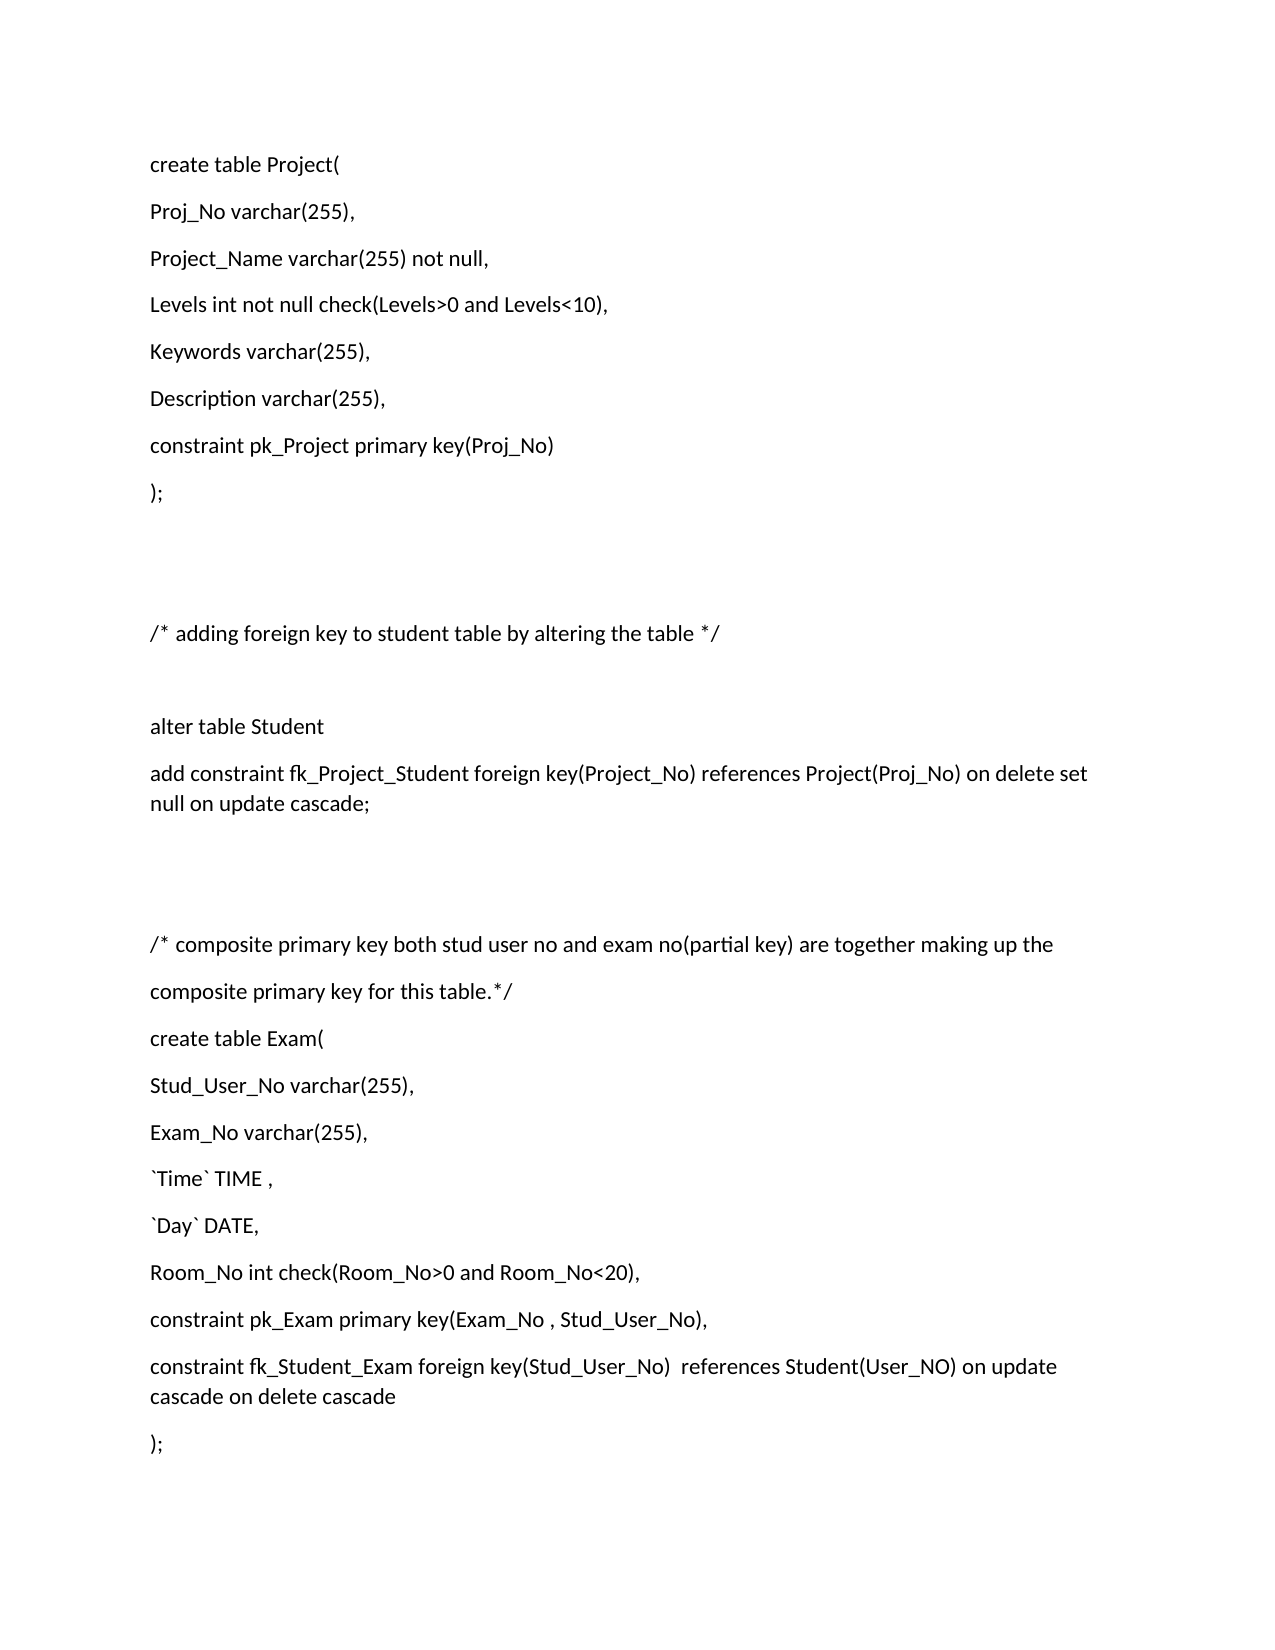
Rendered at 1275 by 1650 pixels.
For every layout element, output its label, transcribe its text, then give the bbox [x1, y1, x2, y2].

text /* adding foreign key to student table by altering the table */ [150, 619, 1125, 647]
text ); [150, 478, 1125, 506]
text `Day` DATE, [150, 1211, 1125, 1239]
text constraint pk_Project primary key(Proj_No) [150, 431, 1125, 459]
text Levels int not null check(Levels>0 and Levels<10), [150, 291, 1125, 319]
text alter table Student [150, 712, 1125, 741]
text create table Project( [150, 150, 1125, 178]
text create table Exam( [150, 1024, 1125, 1052]
text `Time` TIME , [150, 1164, 1125, 1193]
text constraint fk_Student_Exam foreign key(Stud_User_No) references Student(User_NO) on update cascade on delete cascade [150, 1352, 1125, 1410]
text add constraint fk_Project_Student foreign key(Project_No) references Project(Proj_No) on delete set null on update cascade; [150, 759, 1125, 818]
text Project_Name varchar(255) not null, [150, 244, 1125, 272]
text Keywords varchar(255), [150, 337, 1125, 366]
text Exam_No varchar(255), [150, 1118, 1125, 1146]
text Proj_No varchar(255), [150, 197, 1125, 225]
text Stud_User_No varchar(255), [150, 1071, 1125, 1099]
text Room_No int check(Room_No>0 and Room_No<20), [150, 1258, 1125, 1286]
text /* composite primary key both stud user no and exam no(partial key) are together making up the [150, 930, 1125, 958]
text composite primary key for this table.*/ [150, 977, 1125, 1005]
text ); [150, 1429, 1125, 1457]
text Description varchar(255), [150, 384, 1125, 412]
text constraint pk_Exam primary key(Exam_No , Stud_User_No), [150, 1305, 1125, 1333]
